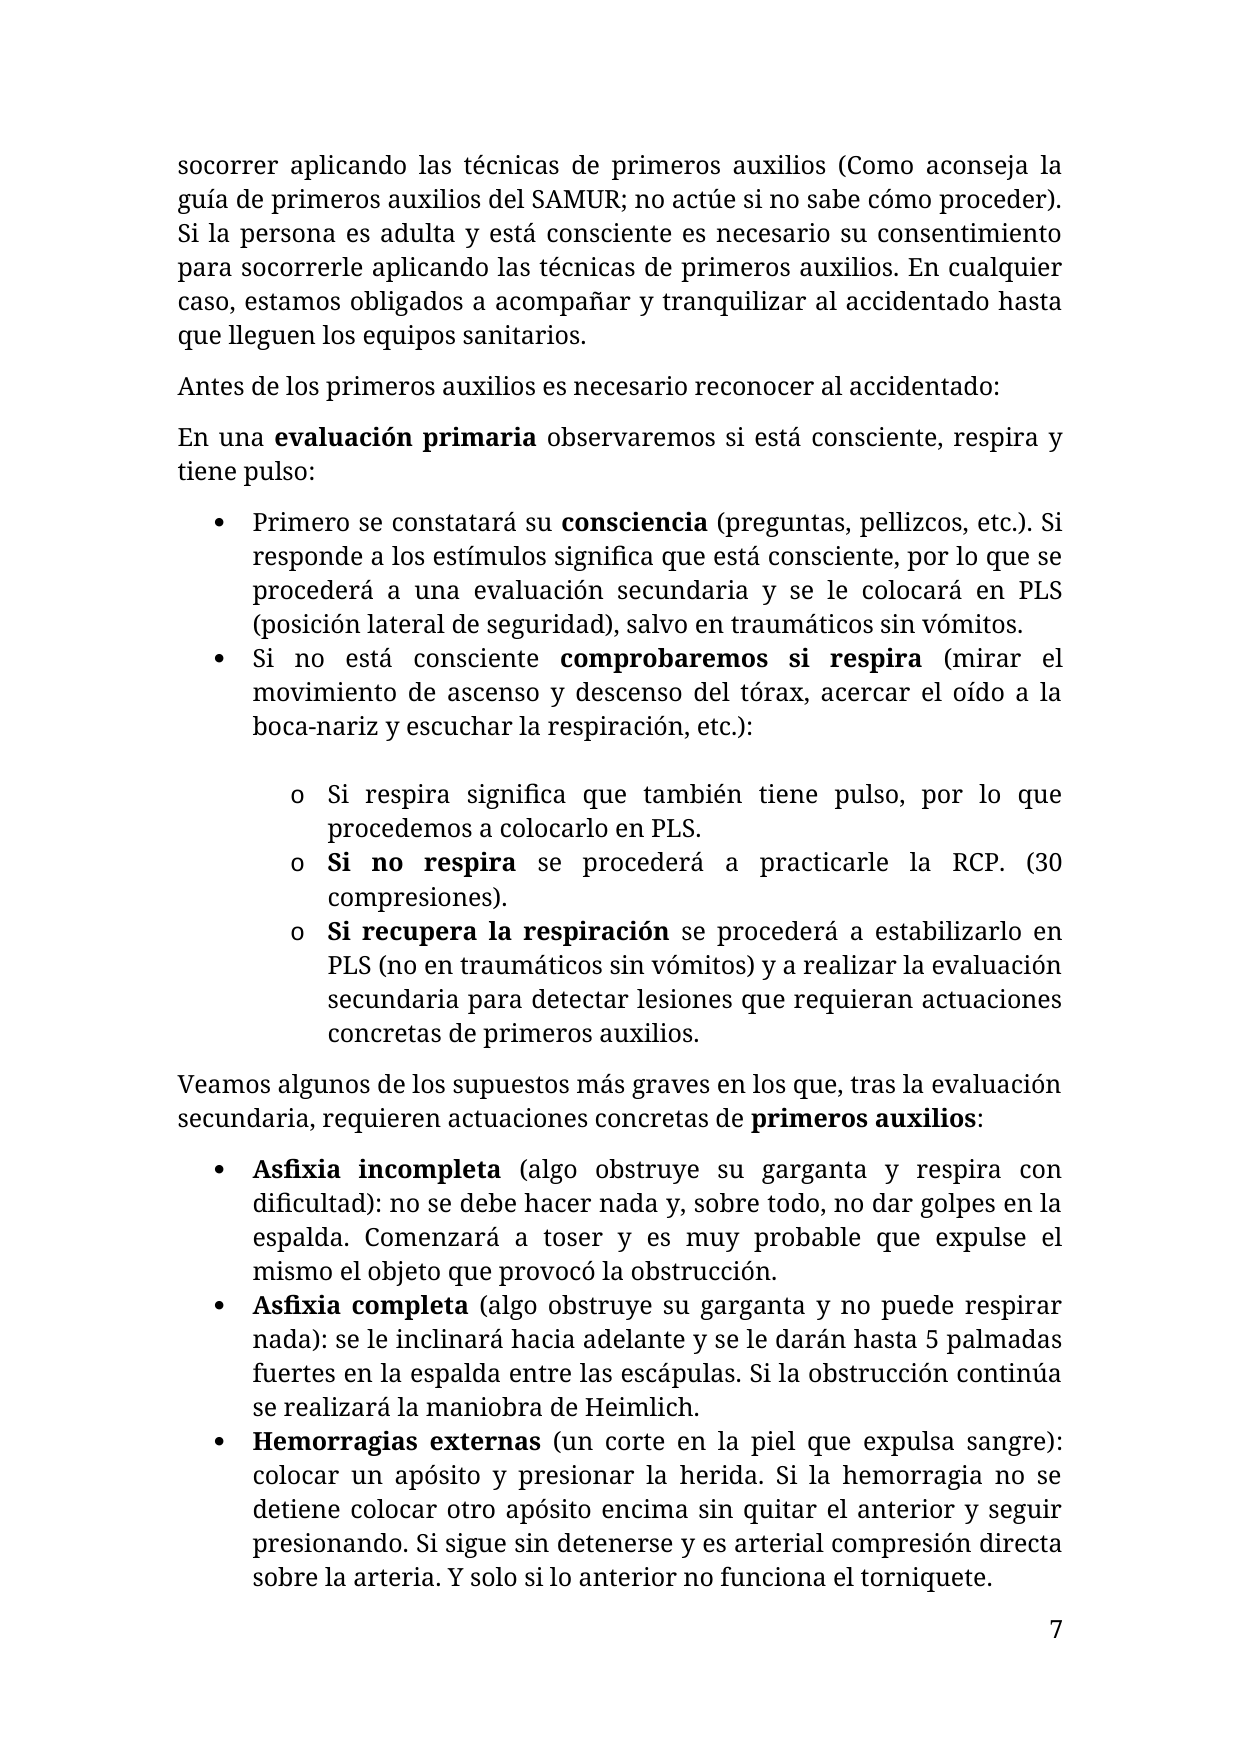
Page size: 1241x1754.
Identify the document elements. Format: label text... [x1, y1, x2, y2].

list Si no está consciente comprobaremos si respira (mirar el movimiento de ascenso y descenso del tórax, acercar el oído a la boca-nariz y escuchar la respiración, etc.): [215, 641, 1063, 743]
list Si recupera la respiración se procederá a estabilizarlo en PLS (no en traumáticos sin vómitos) y a realizar la evaluación secundaria para detectar lesiones que requieran actuaciones concretas de primeros auxilios. [290, 913, 1063, 1050]
list Asfixia completa (algo obstruye su garganta y no puede respirar nada): se le inclinará hacia adelante y se le darán hasta 5 palmadas fuertes en la espalda entre las escápulas. Si la obstrucción continúa se realizará la maniobra de Heimlich. [215, 1288, 1063, 1424]
text Antes de los primeros auxilios es necesario reconocer al accidentado: [177, 369, 1063, 403]
list Asfixia incompleta (algo obstruye su garganta y respira con dificultad): no se debe hacer nada y, sobre todo, no dar golpes en la espalda. Comenzará a toser y es muy probable que expulse el mismo el objeto que provocó la obstrucción. [215, 1151, 1063, 1288]
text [177, 148, 1063, 352]
list Si respira significa que también tiene pulso, por lo que procedemos a colocarlo en PLS. [290, 777, 1063, 845]
list Primero se constatará su consciencia (preguntas, pellizcos, etc.). Si responde a los estímulos significa que está consciente, por lo que se procederá a una evaluación secundaria y se le colocará en PLS (posición lateral de seguridad), salvo en traumáticos sin vómitos. [215, 504, 1063, 641]
list Hemorragias externas (un corte en la piel que expulsa sangre): colocar un apósito y presionar la herida. Si la hemorragia no se detiene colocar otro apósito encima sin quitar el anterior y seguir presionando. Si sigue sin detenerse y es arterial compresión directa sobre la arteria. Y solo si lo anterior no funciona el torniquete. [215, 1424, 1063, 1594]
text Veamos algunos de los supuestos más graves en los que, tras la evaluación secundaria, requieren actuaciones concretas de primeros auxilios: [177, 1067, 1063, 1135]
list Si no respira se procederá a practicarle la RCP. (30 compresiones). [290, 845, 1063, 913]
text En una evaluación primaria observaremos si está consciente, respira y tiene pulso: [177, 419, 1063, 488]
